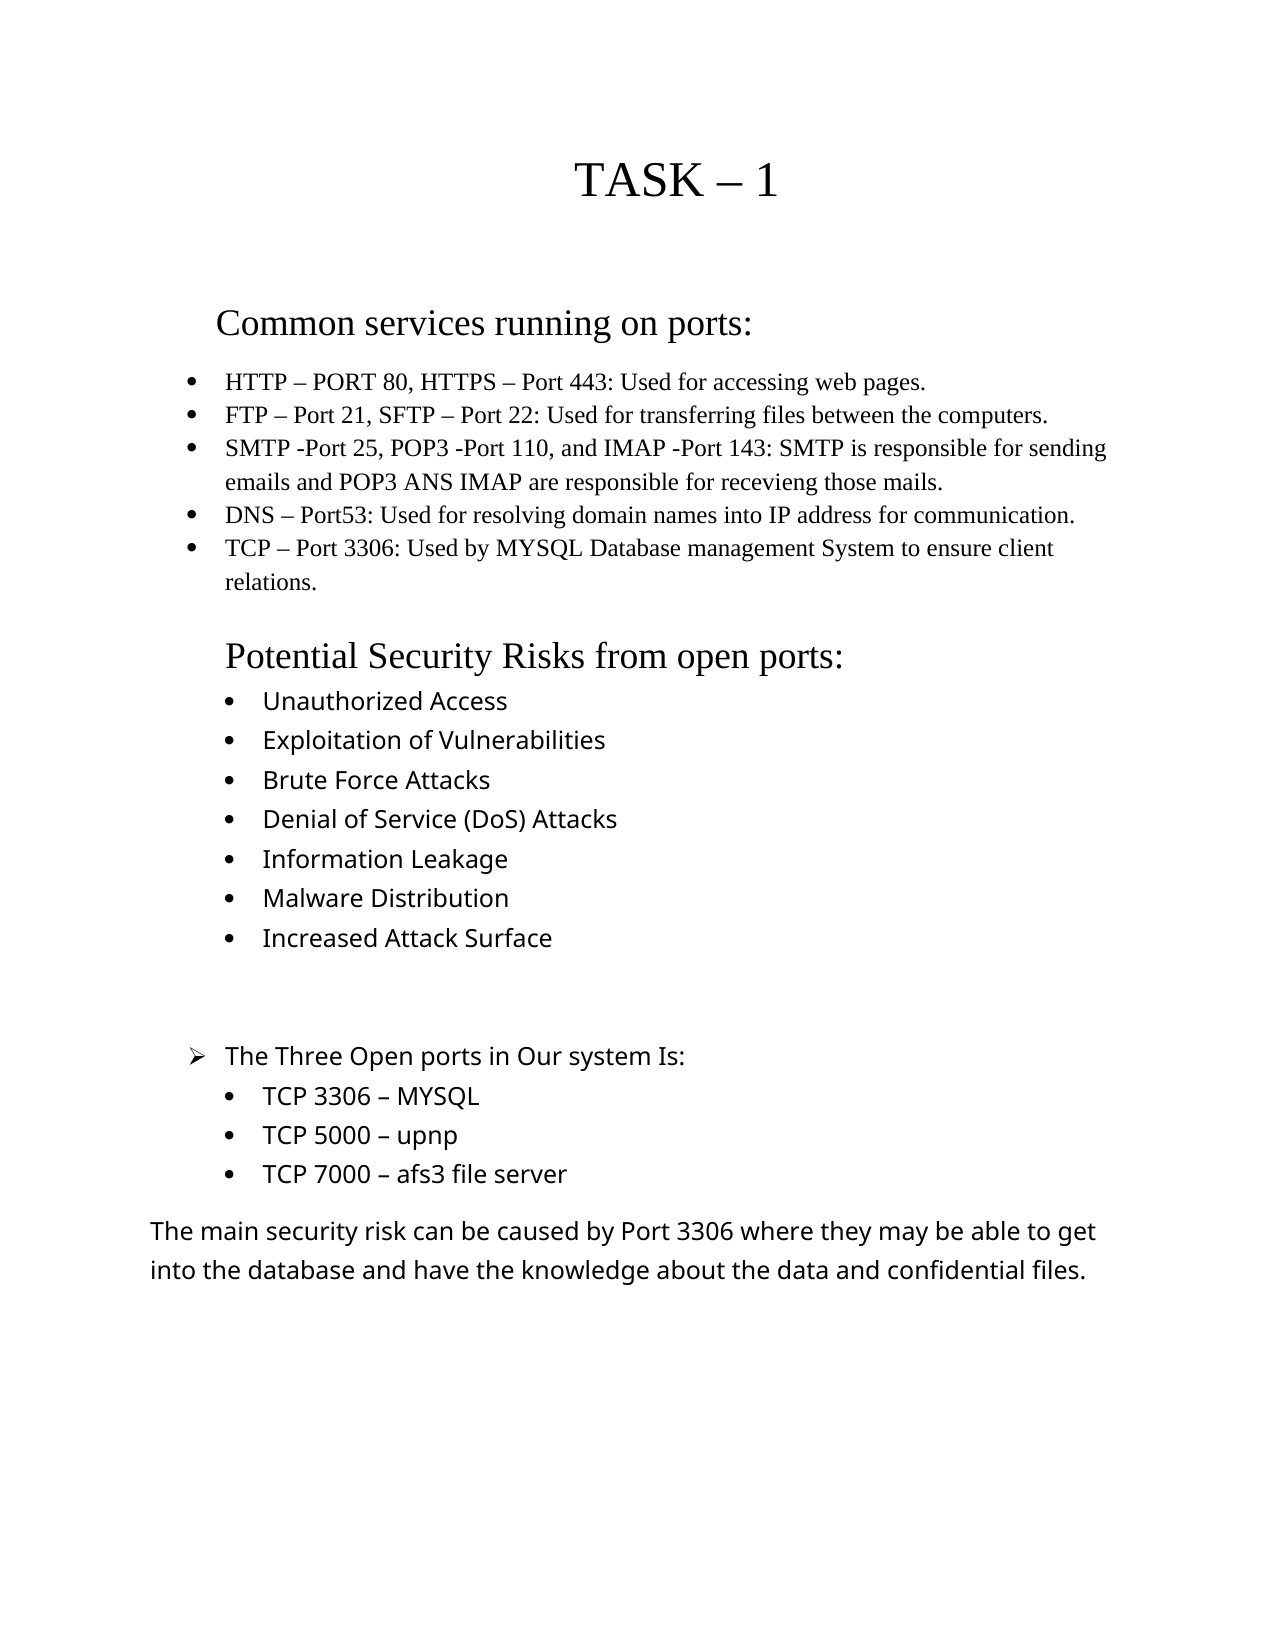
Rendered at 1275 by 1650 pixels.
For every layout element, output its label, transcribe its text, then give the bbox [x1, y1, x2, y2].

list HTTP – PORT 80, HTTPS – Port 443: Used for accessing web pages. [187, 367, 1125, 395]
text The main security risk can be caused by Port 3306 where they may be able to get into the database and have the knowledge about the data and confidential files. [150, 1213, 1125, 1287]
list Potential Security Risks from open ports: [225, 633, 1125, 676]
list Denial of Service (DoS) Attacks [225, 802, 1125, 836]
list Unauthorized Access [225, 683, 1125, 717]
list The Three Open ports in Our system Is: [187, 1039, 1125, 1073]
list TCP 5000 – upnp [225, 1118, 1125, 1152]
list Information Leakage [225, 841, 1125, 875]
text TASK – 1 [150, 150, 1125, 207]
list TCP 3306 – MYSQL [225, 1078, 1125, 1112]
list SMTP -Port 25, POP3 -Port 110, and IMAP -Port 143: SMTP is responsible for sending emails and POP3 ANS IMAP are responsible for recevieng those mails. [187, 433, 1125, 495]
list Brute Force Attacks [225, 762, 1125, 796]
list Increased Attack Surface [225, 920, 1125, 954]
list Malware Distribution [225, 881, 1125, 915]
list FTP – Port 21, SFTP – Port 22: Used for transferring files between the computers. [187, 400, 1125, 429]
text Common services running on ports: [150, 300, 1125, 343]
list TCP – Port 3306: Used by MYSQL Database management System to ensure client relations. [187, 533, 1125, 595]
list Exploitation of Vulnerabilities [225, 723, 1125, 757]
list DNS – Port53: Used for resolving domain names into IP address for communication. [187, 500, 1125, 529]
list TCP 7000 – afs3 file server [225, 1157, 1125, 1191]
